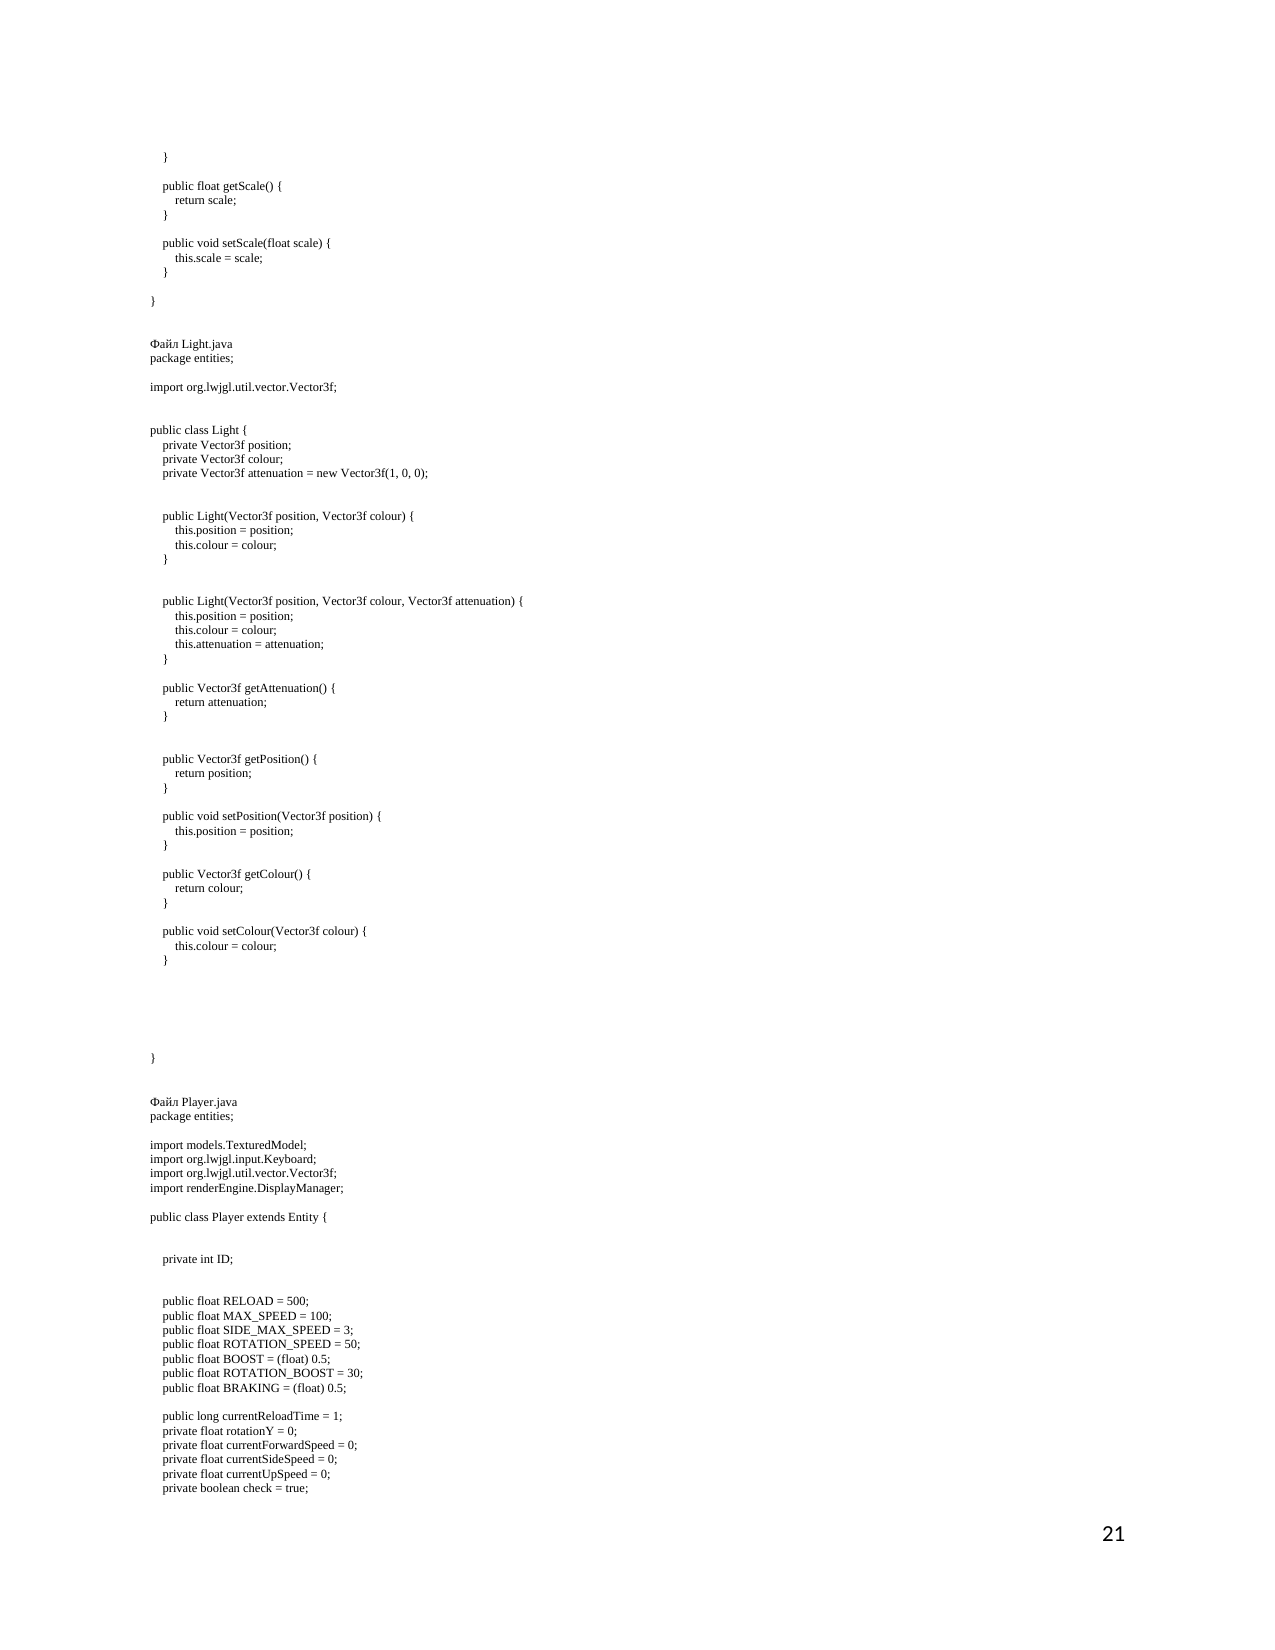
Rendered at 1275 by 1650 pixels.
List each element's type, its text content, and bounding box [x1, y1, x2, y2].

text private Vector3f position; [150, 437, 1125, 452]
text public Vector3f getPosition() { [150, 752, 1125, 766]
text private Vector3f attenuation = new Vector3f(1, 0, 0); [150, 466, 1125, 481]
text private float rotationY = 0; [150, 1423, 1125, 1438]
text this.colour = colour; [150, 537, 1125, 552]
text } [150, 294, 1125, 308]
text public long currentReloadTime = 1; [150, 1409, 1125, 1423]
text private boolean check = true; [150, 1481, 1125, 1495]
text public Vector3f getAttenuation() { [150, 680, 1125, 695]
text import renderEngine.DisplayManager; [150, 1181, 1125, 1195]
text public void setScale(float scale) { [150, 236, 1125, 251]
text public class Player extends Entity { [150, 1209, 1125, 1224]
text public Light(Vector3f position, Vector3f colour, Vector3f attenuation) { [150, 594, 1125, 608]
text return colour; [150, 881, 1125, 895]
text this.colour = colour; [150, 623, 1125, 637]
text this.position = position; [150, 523, 1125, 537]
text public Vector3f getColour() { [150, 867, 1125, 881]
text } [150, 150, 1125, 164]
text this.position = position; [150, 608, 1125, 623]
text private float currentSideSpeed = 0; [150, 1452, 1125, 1467]
text } [150, 552, 1125, 566]
text this.attenuation = attenuation; [150, 637, 1125, 652]
text } [150, 838, 1125, 852]
text } [150, 265, 1125, 279]
text public float SIDE_MAX_SPEED = 3; [150, 1323, 1125, 1337]
text import models.TexturedModel; [150, 1137, 1125, 1152]
text import org.lwjgl.util.vector.Vector3f; [150, 380, 1125, 394]
text public class Light { [150, 423, 1125, 437]
text public float ROTATION_SPEED = 50; [150, 1337, 1125, 1352]
text public float ROTATION_BOOST = 30; [150, 1366, 1125, 1380]
text public void setColour(Vector3f colour) { [150, 924, 1125, 938]
text public float MAX_SPEED = 100; [150, 1308, 1125, 1323]
text Файл Light.java [150, 337, 1125, 351]
text return scale; [150, 193, 1125, 207]
text } [150, 709, 1125, 723]
text Файл Player.java [150, 1094, 1125, 1109]
text } [150, 1051, 1125, 1066]
text this.scale = scale; [150, 251, 1125, 265]
text package entities; [150, 351, 1125, 366]
text public float BOOST = (float) 0.5; [150, 1352, 1125, 1366]
text public float getScale() { [150, 179, 1125, 193]
text package entities; [150, 1109, 1125, 1123]
text } [150, 652, 1125, 666]
text public void setPosition(Vector3f position) { [150, 809, 1125, 823]
text private int ID; [150, 1252, 1125, 1266]
text public float RELOAD = 500; [150, 1294, 1125, 1308]
text this.position = position; [150, 823, 1125, 838]
text private Vector3f colour; [150, 452, 1125, 466]
text import org.lwjgl.input.Keyboard; [150, 1152, 1125, 1166]
text return attenuation; [150, 695, 1125, 709]
text return position; [150, 766, 1125, 780]
text this.colour = colour; [150, 938, 1125, 953]
text private float currentForwardSpeed = 0; [150, 1438, 1125, 1452]
text public float BRAKING = (float) 0.5; [150, 1380, 1125, 1395]
text } [150, 207, 1125, 222]
text public Light(Vector3f position, Vector3f colour) { [150, 509, 1125, 523]
text private float currentUpSpeed = 0; [150, 1467, 1125, 1481]
text } [150, 895, 1125, 910]
text import org.lwjgl.util.vector.Vector3f; [150, 1166, 1125, 1181]
text } [150, 953, 1125, 967]
text } [150, 780, 1125, 795]
